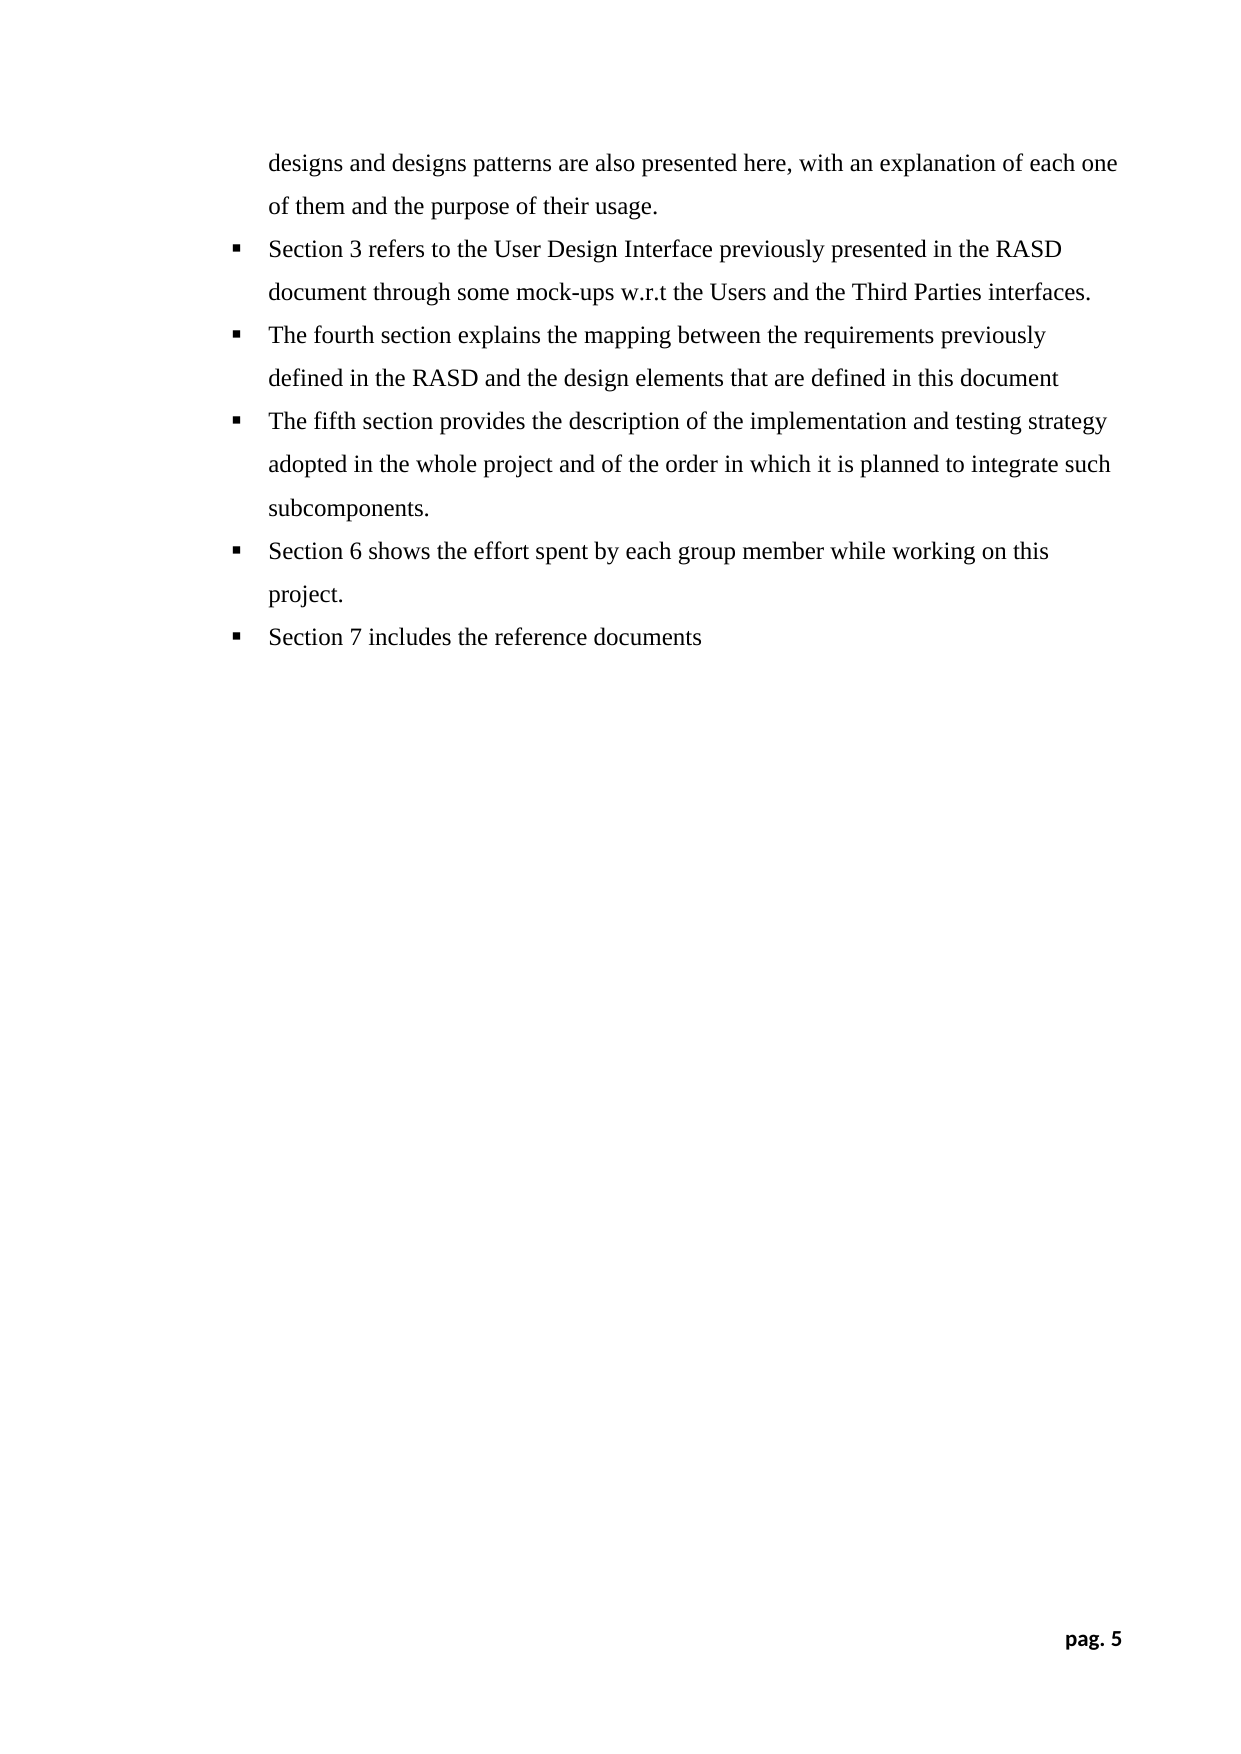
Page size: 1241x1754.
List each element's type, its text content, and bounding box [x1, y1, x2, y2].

list Section 6 shows the effort spent by each group member while working on this project. [231, 536, 1122, 608]
list The fifth section provides the description of the implementation and testing strategy adopted in the whole project and of the order in which it is planned to integrate such subcomponents. [231, 406, 1122, 521]
list Section 7 includes the reference documents [231, 622, 1122, 651]
list The fourth section explains the mapping between the requirements previously defined in the RASD and the design elements that are defined in this document [231, 320, 1122, 392]
